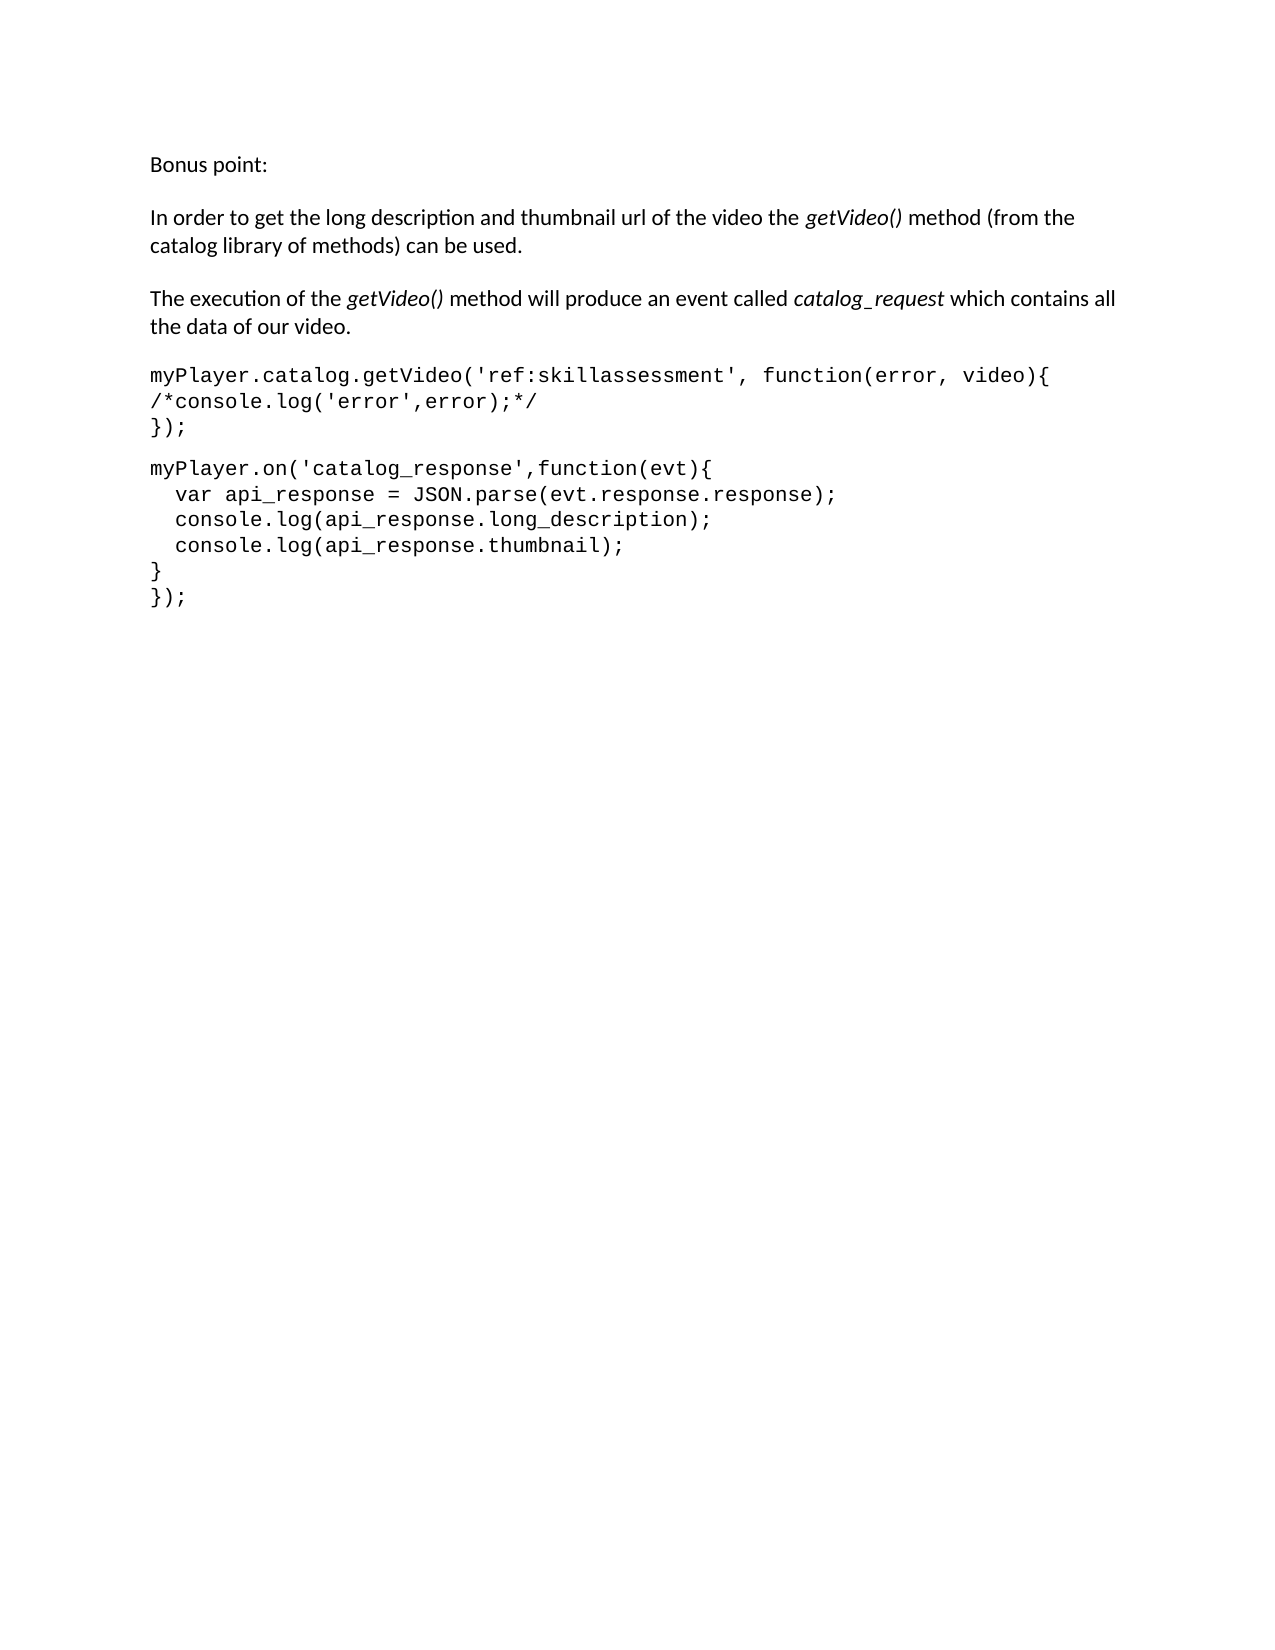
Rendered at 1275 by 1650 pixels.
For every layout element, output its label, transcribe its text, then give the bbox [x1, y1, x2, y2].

text Bonus point: [150, 150, 1125, 178]
text The execution of the getVideo() method will produce an event called catalog_request which contains all the data of our video. [150, 284, 1125, 340]
text myPlayer.on('catalog_response',function(evt){ var api_response = JSON.parse(evt.response.response); console.log(api_response.long_description); console.log(api_response.thumbnail); } }); [150, 458, 1125, 609]
text myPlayer.catalog.getVideo('ref:skillassessment', function(error, video){ /*console.log('error',error);*/ }); [150, 365, 1125, 440]
text In order to get the long description and thumbnail url of the video the getVideo() method (from the catalog library of methods) can be used. [150, 203, 1125, 259]
